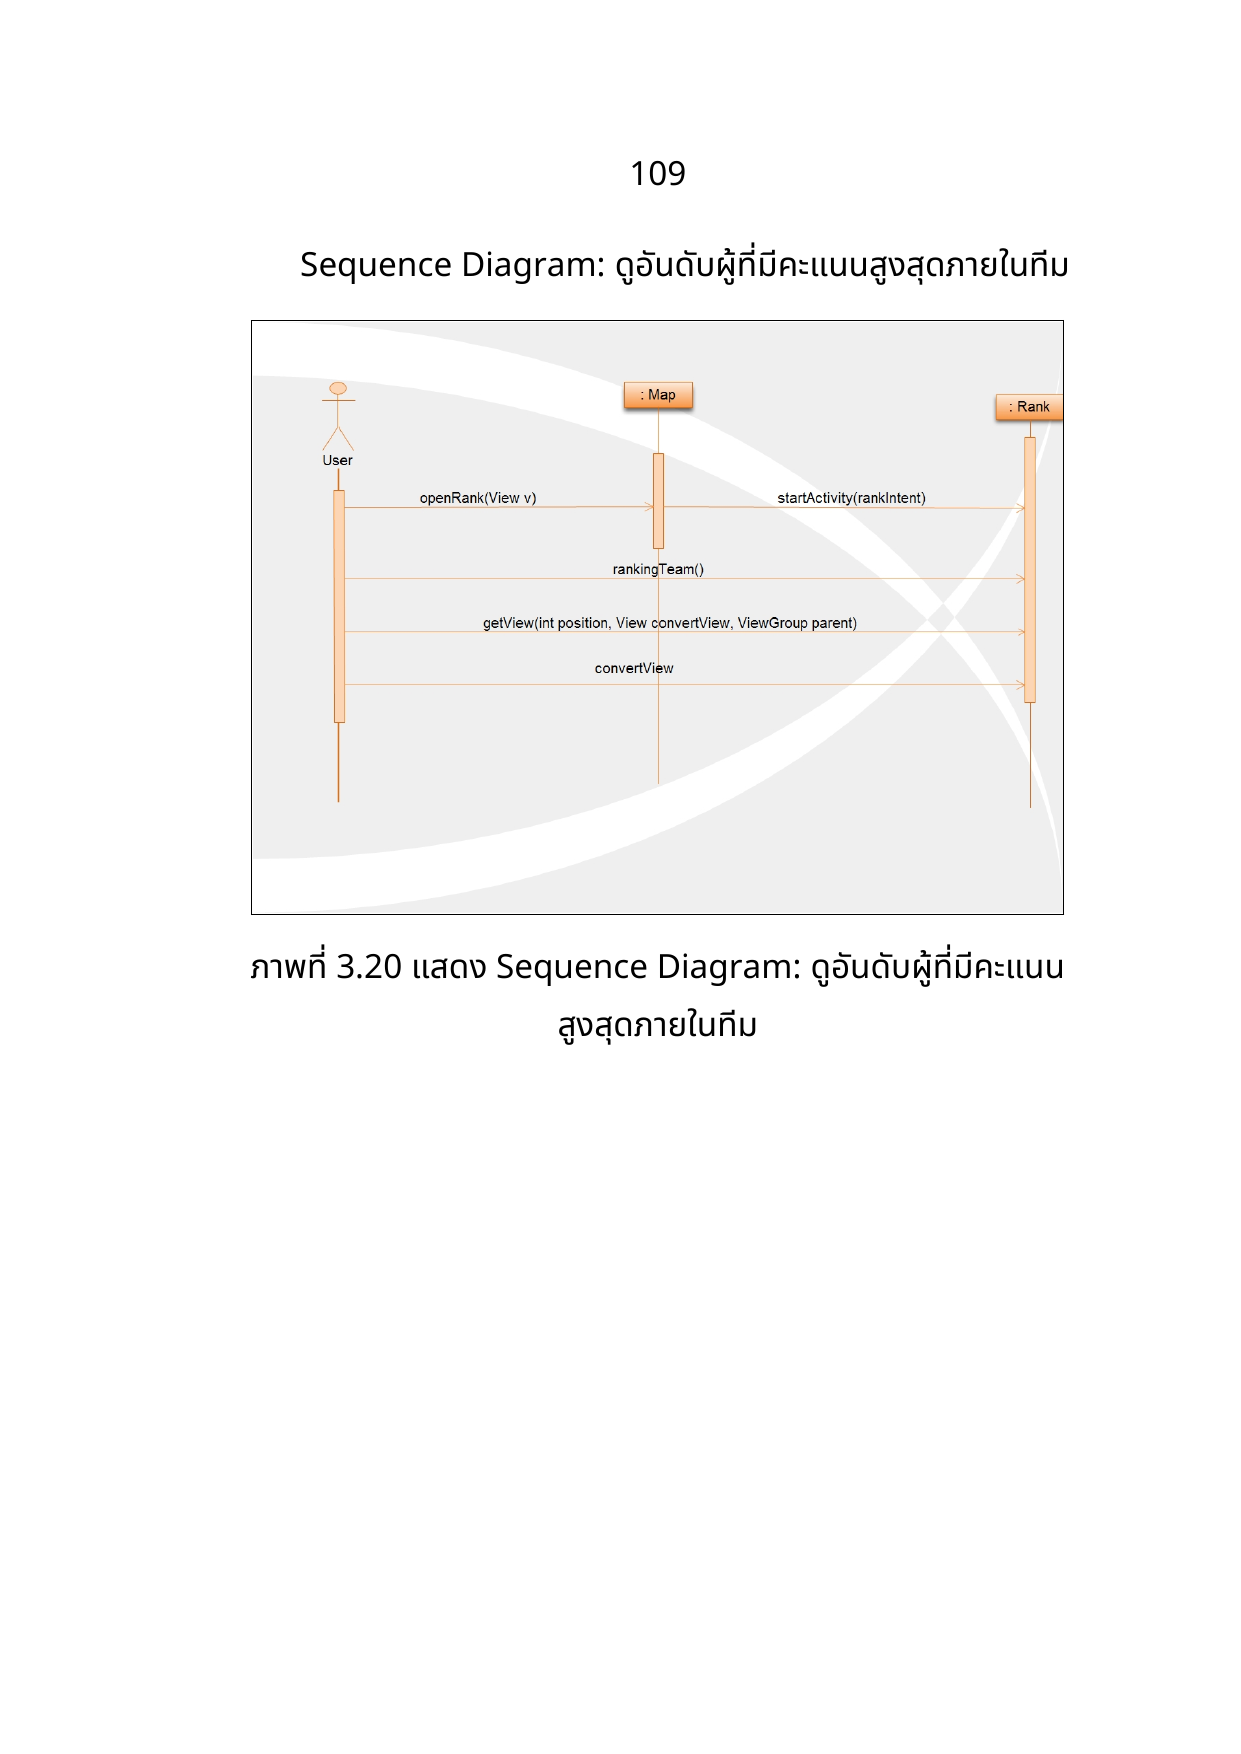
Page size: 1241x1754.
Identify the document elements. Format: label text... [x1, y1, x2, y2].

picture [252, 321, 1063, 914]
text ภาพที่ 3.20 แสดง Sequence Diagram: ดูอันดับผู้ที่มีคะแนนสูงสุดภายในทีม [225, 943, 1090, 1051]
text Sequence Diagram: ดูอันดับผู้ที่มีคะแนนสูงสุดภายในทีม [225, 241, 1090, 291]
